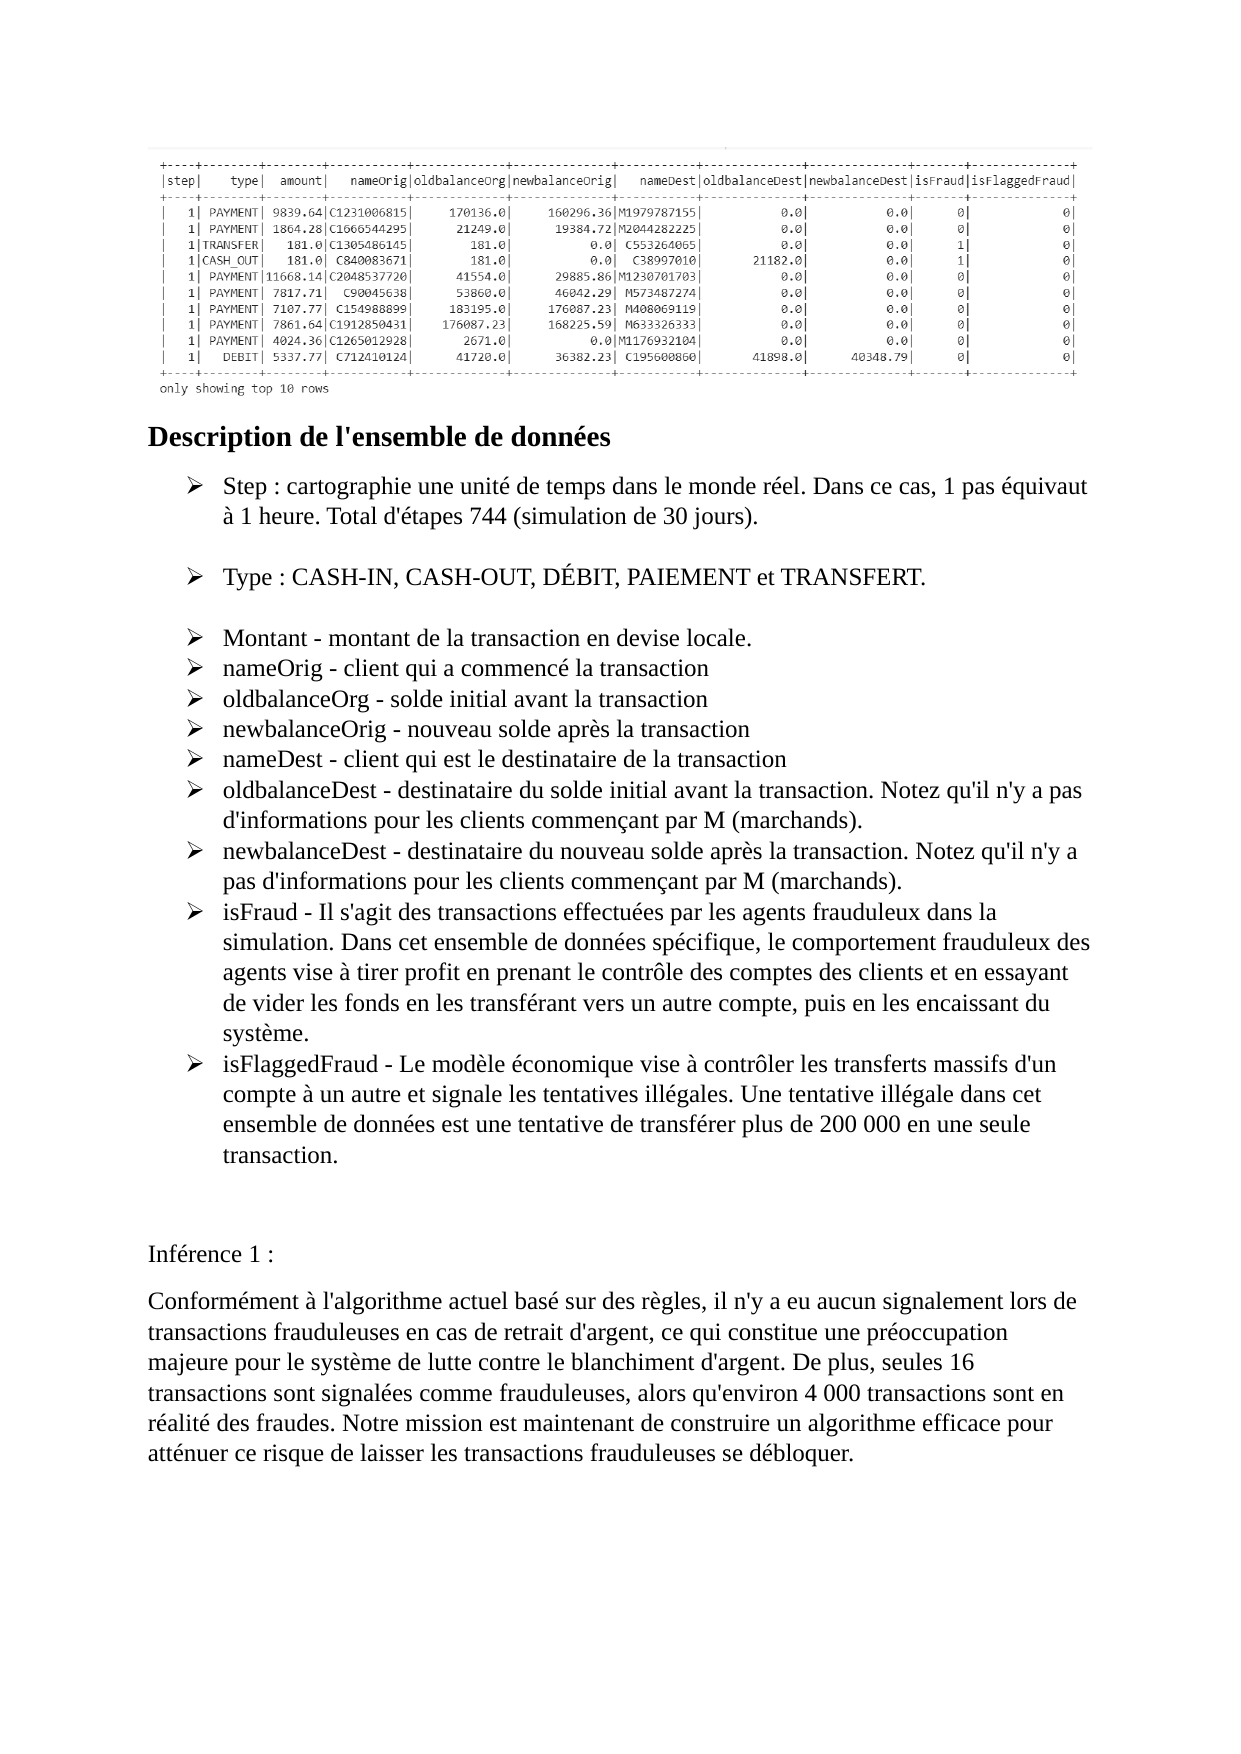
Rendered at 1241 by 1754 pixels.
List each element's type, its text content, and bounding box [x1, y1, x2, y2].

list Montant - montant de la transaction en devise locale. [185, 623, 1093, 652]
text Inférence 1 : [148, 1239, 1093, 1268]
list nameOrig - client qui a commencé la transaction [185, 653, 1093, 682]
text Conformément à l'algorithme actuel basé sur des règles, il n'y a eu aucun signalement lors de transactions frauduleuses en cas de retrait d'argent, ce qui constitue une préoccupation majeure pour le système de lutte contre le blanchiment d'argent. De plus, seules 16 transactions sont signalées comme frauduleuses, alors qu'environ 4 000 transactions sont en réalité des fraudes. Notre mission est maintenant de construire un algorithme efficace pour atténuer ce risque de laisser les transactions frauduleuses se débloquer. [148, 1286, 1093, 1467]
list oldbalanceDest - destinataire du solde initial avant la transaction. Notez qu'il n'y a pas d'informations pour les clients commençant par M (marchands). [185, 775, 1093, 834]
list Type : CASH-IN, CASH-OUT, DÉBIT, PAIEMENT et TRANSFERT. [185, 562, 1093, 591]
text Description de l'ensemble de données [148, 419, 1093, 452]
list isFlaggedFraud - Le modèle économique vise à contrôler les transferts massifs d'un compte à un autre et signale les tentatives illégales. Une tentative illégale dans cet ensemble de données est une tentative de transférer plus de 200 000 en une seule transaction. [185, 1049, 1093, 1169]
picture [147, 147, 1093, 401]
list isFraud - Il s'agit des transactions effectuées par les agents frauduleux dans la simulation. Dans cet ensemble de données spécifique, le comportement frauduleux des agents vise à tirer profit en prenant le contrôle des comptes des clients et en essayant de vider les fonds en les transférant vers un autre compte, puis en les encaissant du système. [185, 897, 1093, 1047]
list newbalanceDest - destinataire du nouveau solde après la transaction. Notez qu'il n'y a pas d'informations pour les clients commençant par M (marchands). [185, 836, 1093, 895]
list oldbalanceOrg - solde initial avant la transaction [185, 684, 1093, 712]
list nameDest - client qui est le destinataire de la transaction [185, 744, 1093, 773]
list newbalanceOrig - nouveau solde après la transaction [185, 714, 1093, 743]
list Step : cartographie une unité de temps dans le monde réel. Dans ce cas, 1 pas équivaut à 1 heure. Total d'étapes 744 (simulation de 30 jours). [185, 471, 1093, 530]
